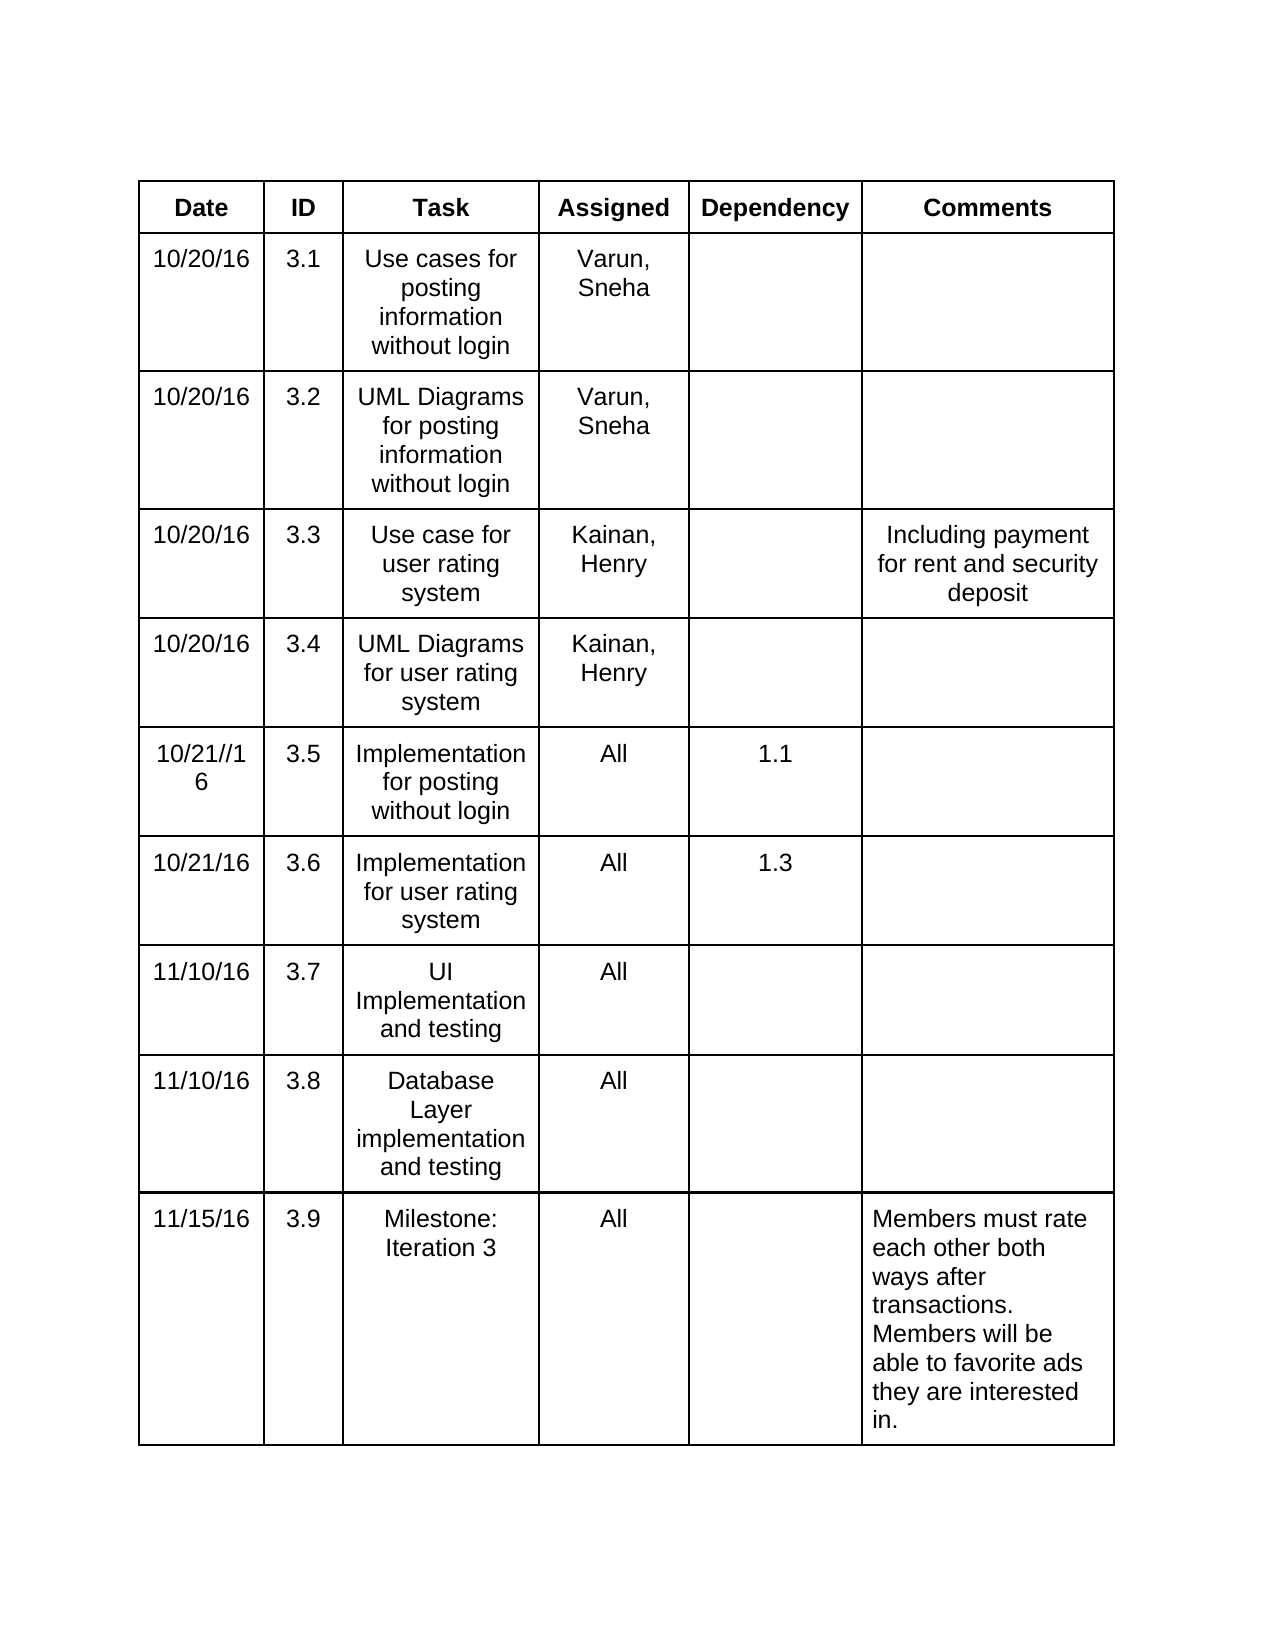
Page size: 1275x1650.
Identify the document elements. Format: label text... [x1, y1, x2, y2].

table_cell [863, 372, 1113, 508]
table_cell [863, 837, 1113, 944]
table_header Date [140, 182, 263, 232]
table_cell Kainan, Henry [540, 510, 688, 617]
table_cell 3.2 [265, 372, 342, 508]
table_cell 10/20/16 [140, 510, 263, 617]
table_cell 3.3 [265, 510, 342, 617]
table_cell Varun, Sneha [540, 372, 688, 508]
table_cell 10/20/16 [140, 619, 263, 726]
table_cell 10/21//16 [140, 728, 263, 835]
table_cell [690, 234, 861, 370]
table_header Assigned [540, 182, 688, 232]
table_cell Kainan, Henry [540, 619, 688, 726]
table_cell Including payment for rent and security deposit [863, 510, 1113, 617]
table_cell 10/20/16 [140, 234, 263, 370]
table_header Task [344, 182, 538, 232]
table_cell 11/10/16 [140, 1056, 263, 1191]
table_cell All [540, 728, 688, 835]
table_cell All [540, 1056, 688, 1191]
table_cell 3.4 [265, 619, 342, 726]
table_cell Members must rate each other both ways after transactions. Members will be able to favorite ads they are interested in. [863, 1194, 1113, 1444]
table_cell 3.1 [265, 234, 342, 370]
table_cell 11/15/16 [140, 1194, 263, 1444]
table_cell Database Layer implementation and testing [344, 1056, 538, 1191]
table_cell UML Diagrams for user rating system [344, 619, 538, 726]
table_cell [863, 728, 1113, 835]
table_cell [863, 946, 1113, 1053]
table_cell 3.8 [265, 1056, 342, 1191]
table_cell Milestone: Iteration 3 [344, 1194, 538, 1444]
table_cell 10/20/16 [140, 372, 263, 508]
table_cell UI Implementation and testing [344, 946, 538, 1053]
table_cell 1.1 [690, 728, 861, 835]
table_cell Implementation for user rating system [344, 837, 538, 944]
table_cell [863, 234, 1113, 370]
table_cell [690, 1056, 861, 1191]
table_cell 3.7 [265, 946, 342, 1053]
table_cell All [540, 946, 688, 1053]
table_cell 3.6 [265, 837, 342, 944]
table_cell All [540, 837, 688, 944]
table_cell 10/21/16 [140, 837, 263, 944]
table_cell [863, 619, 1113, 726]
table_cell Use cases for posting information without login [344, 234, 538, 370]
table_cell [690, 946, 861, 1053]
table_cell [690, 619, 861, 726]
table_cell Implementation for posting without login [344, 728, 538, 835]
table_cell 11/10/16 [140, 946, 263, 1053]
table_cell [690, 1194, 861, 1444]
table_cell Varun, Sneha [540, 234, 688, 370]
table_cell UML Diagrams for posting information without login [344, 372, 538, 508]
table_header Comments [863, 182, 1113, 232]
table_cell All [540, 1194, 688, 1444]
table_header ID [265, 182, 342, 232]
table_cell 3.9 [265, 1194, 342, 1444]
table_cell Use case for user rating system [344, 510, 538, 617]
table_cell [690, 510, 861, 617]
table_cell [863, 1056, 1113, 1191]
table_cell 1.3 [690, 837, 861, 944]
table_cell [690, 372, 861, 508]
table_cell 3.5 [265, 728, 342, 835]
table_header Dependency [690, 182, 861, 232]
